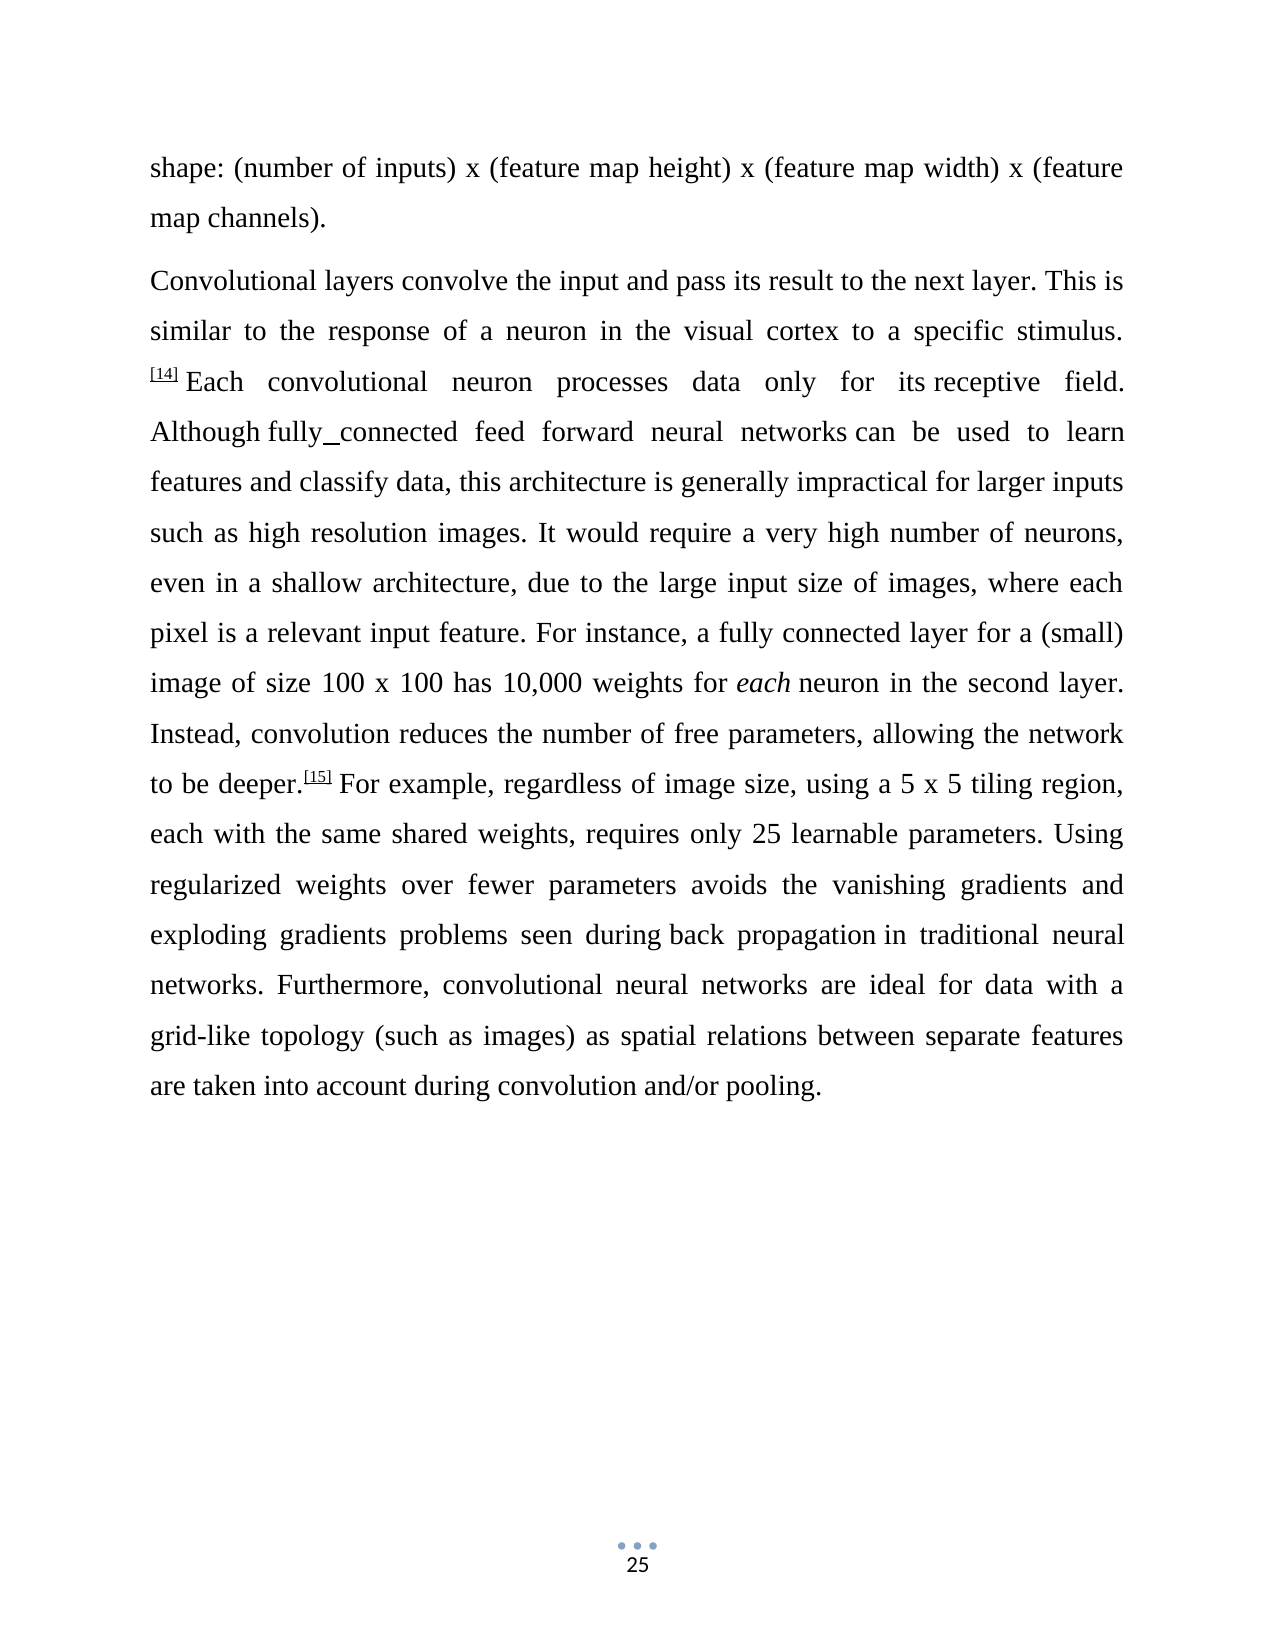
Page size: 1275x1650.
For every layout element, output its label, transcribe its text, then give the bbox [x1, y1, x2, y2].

text Convolutional layers convolve the input and pass its result to the next layer. This is similar to the response of a neuron in the visual cortex to a specific stimulus.[14] Each convolutional neuron processes data only for its receptive field. Although fully connected feed forward neural networks can be used to learn features and classify data, this architecture is generally impractical for larger inputs such as high resolution images. It would require a very high number of neurons, even in a shallow architecture, due to the large input size of images, where each pixel is a relevant input feature. For instance, a fully connected layer for a (small) image of size 100 x 100 has 10,000 weights for each neuron in the second layer. Instead, convolution reduces the number of free parameters, allowing the network to be deeper.[15] For example, regardless of image size, using a 5 x 5 tiling region, each with the same shared weights, requires only 25 learnable parameters. Using regularized weights over fewer parameters avoids the vanishing gradients and exploding gradients problems seen during back propagation in traditional neural networks. Furthermore, convolutional neural networks are ideal for data with a grid-like topology (such as images) as spatial relations between separate features are taken into account during convolution and/or pooling. [150, 414, 1125, 1253]
text In a CNN, the input is a tensor with a shape: (number of inputs) x (input height) x (input width) x (input channels). After passing through a convolutional layer, the image becomes abstracted to a feature map, also called an activation map, with shape: (number of inputs) x (feature map height) x (feature map width) x (feature map channels). [150, 150, 1125, 385]
